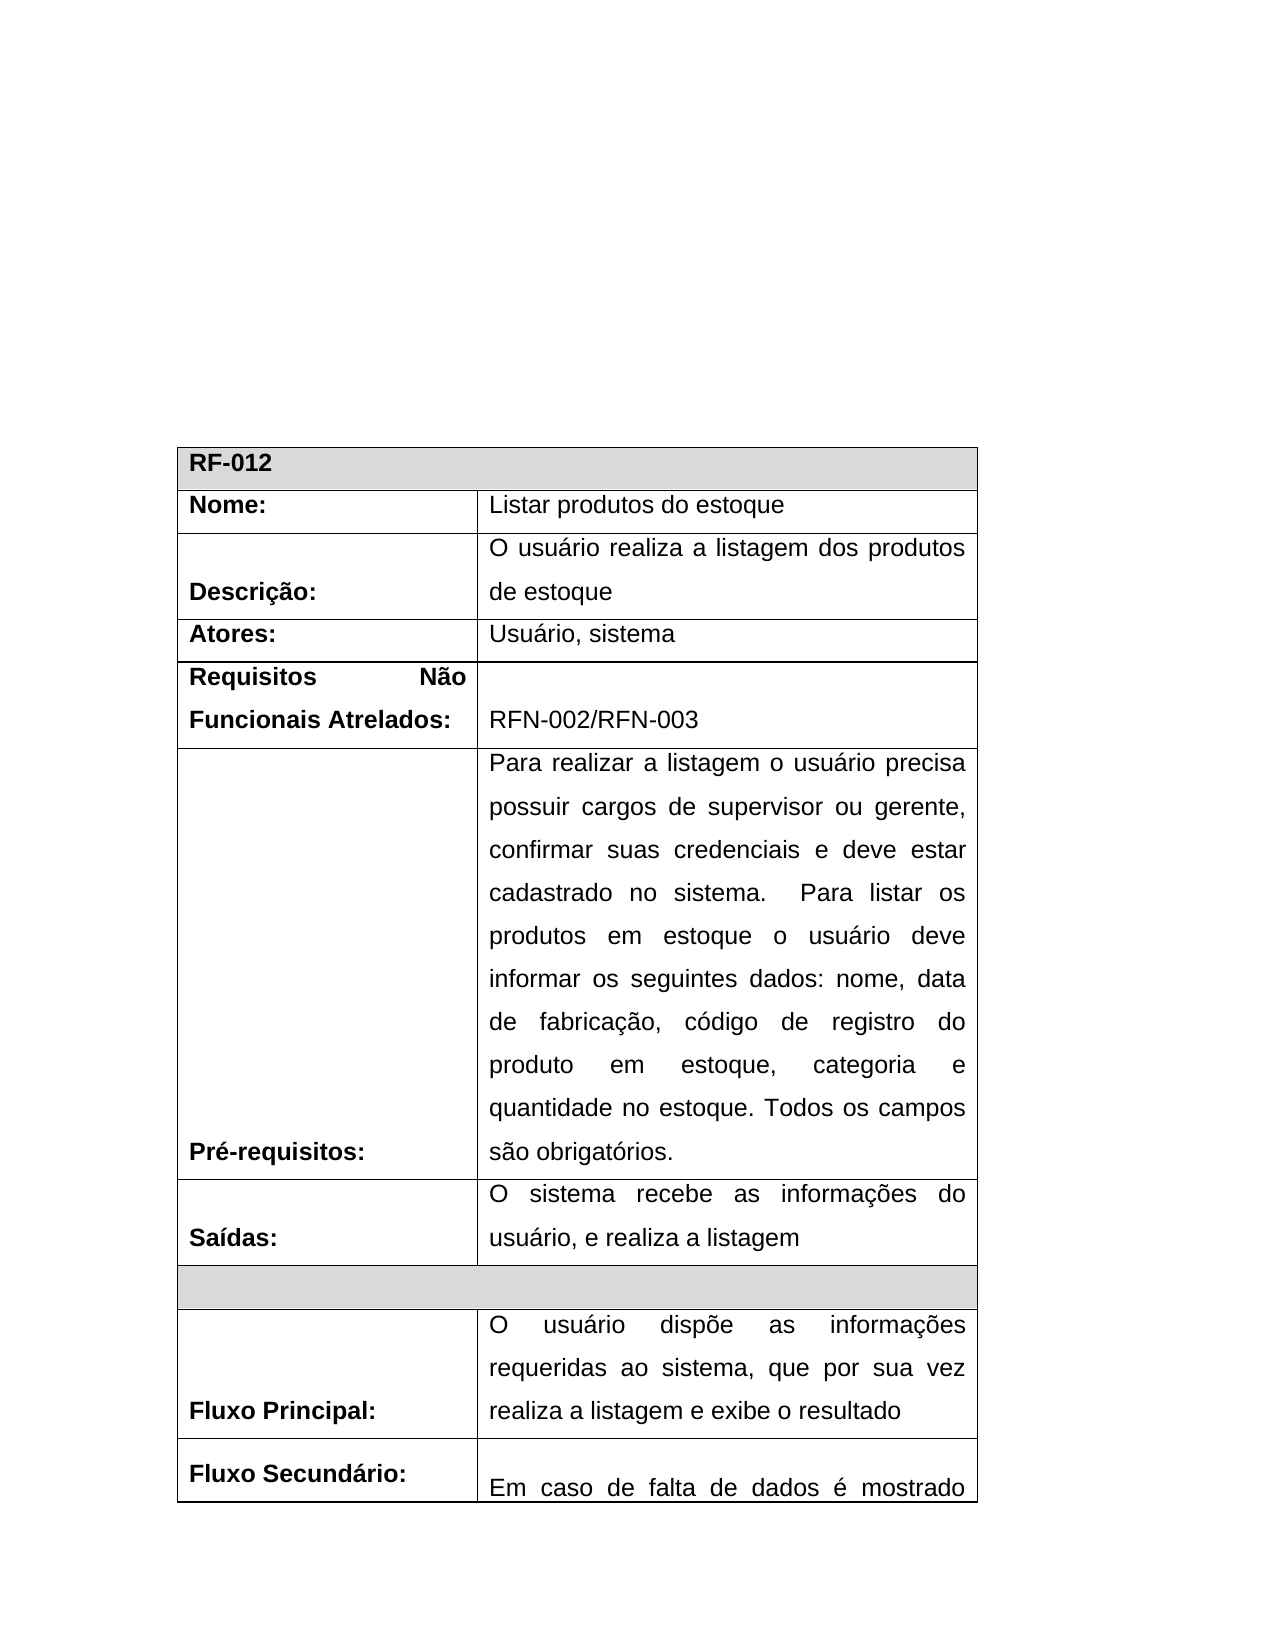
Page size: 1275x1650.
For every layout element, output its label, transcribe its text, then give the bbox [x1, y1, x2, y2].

table_cell RFN-002/RFN-003 [478, 663, 977, 747]
table_cell [178, 1266, 977, 1308]
table_cell Nome: [178, 491, 477, 532]
table_cell O usuário realiza a listagem dos produtos de estoque [478, 534, 977, 618]
table_cell Pré-requisitos: [178, 749, 477, 1178]
table_header RF-012 [178, 448, 977, 489]
table_cell Saídas: [178, 1180, 477, 1264]
table_cell Listar produtos do estoque [478, 491, 977, 532]
table_cell Fluxo Secundário: [178, 1439, 477, 1501]
table_cell Para realizar a listagem o usuário precisa possuir cargos de supervisor ou gerente, confirmar suas credenciais e deve estar cadastrado no sistema. Para listar os produtos em estoque o usuário deve informar os seguintes dados: nome, data de fabricação, código de registro do produto em estoque, categoria e quantidade no estoque. Todos os campos são obrigatórios. [478, 749, 977, 1178]
table_cell Descrição: [178, 534, 477, 618]
table_cell O sistema recebe as informações do usuário, e realiza a listagem [478, 1180, 977, 1264]
table_cell Atores: [178, 620, 477, 661]
table_cell Requisitos Não Funcionais Atrelados: [178, 663, 477, 747]
table_cell Usuário, sistema [478, 620, 977, 661]
table_cell O usuário dispõe as informações requeridas ao sistema, que por sua vez realiza a listagem e exibe o resultado [478, 1310, 977, 1438]
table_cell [478, 1439, 977, 1501]
table_cell Fluxo Principal: [178, 1310, 477, 1438]
